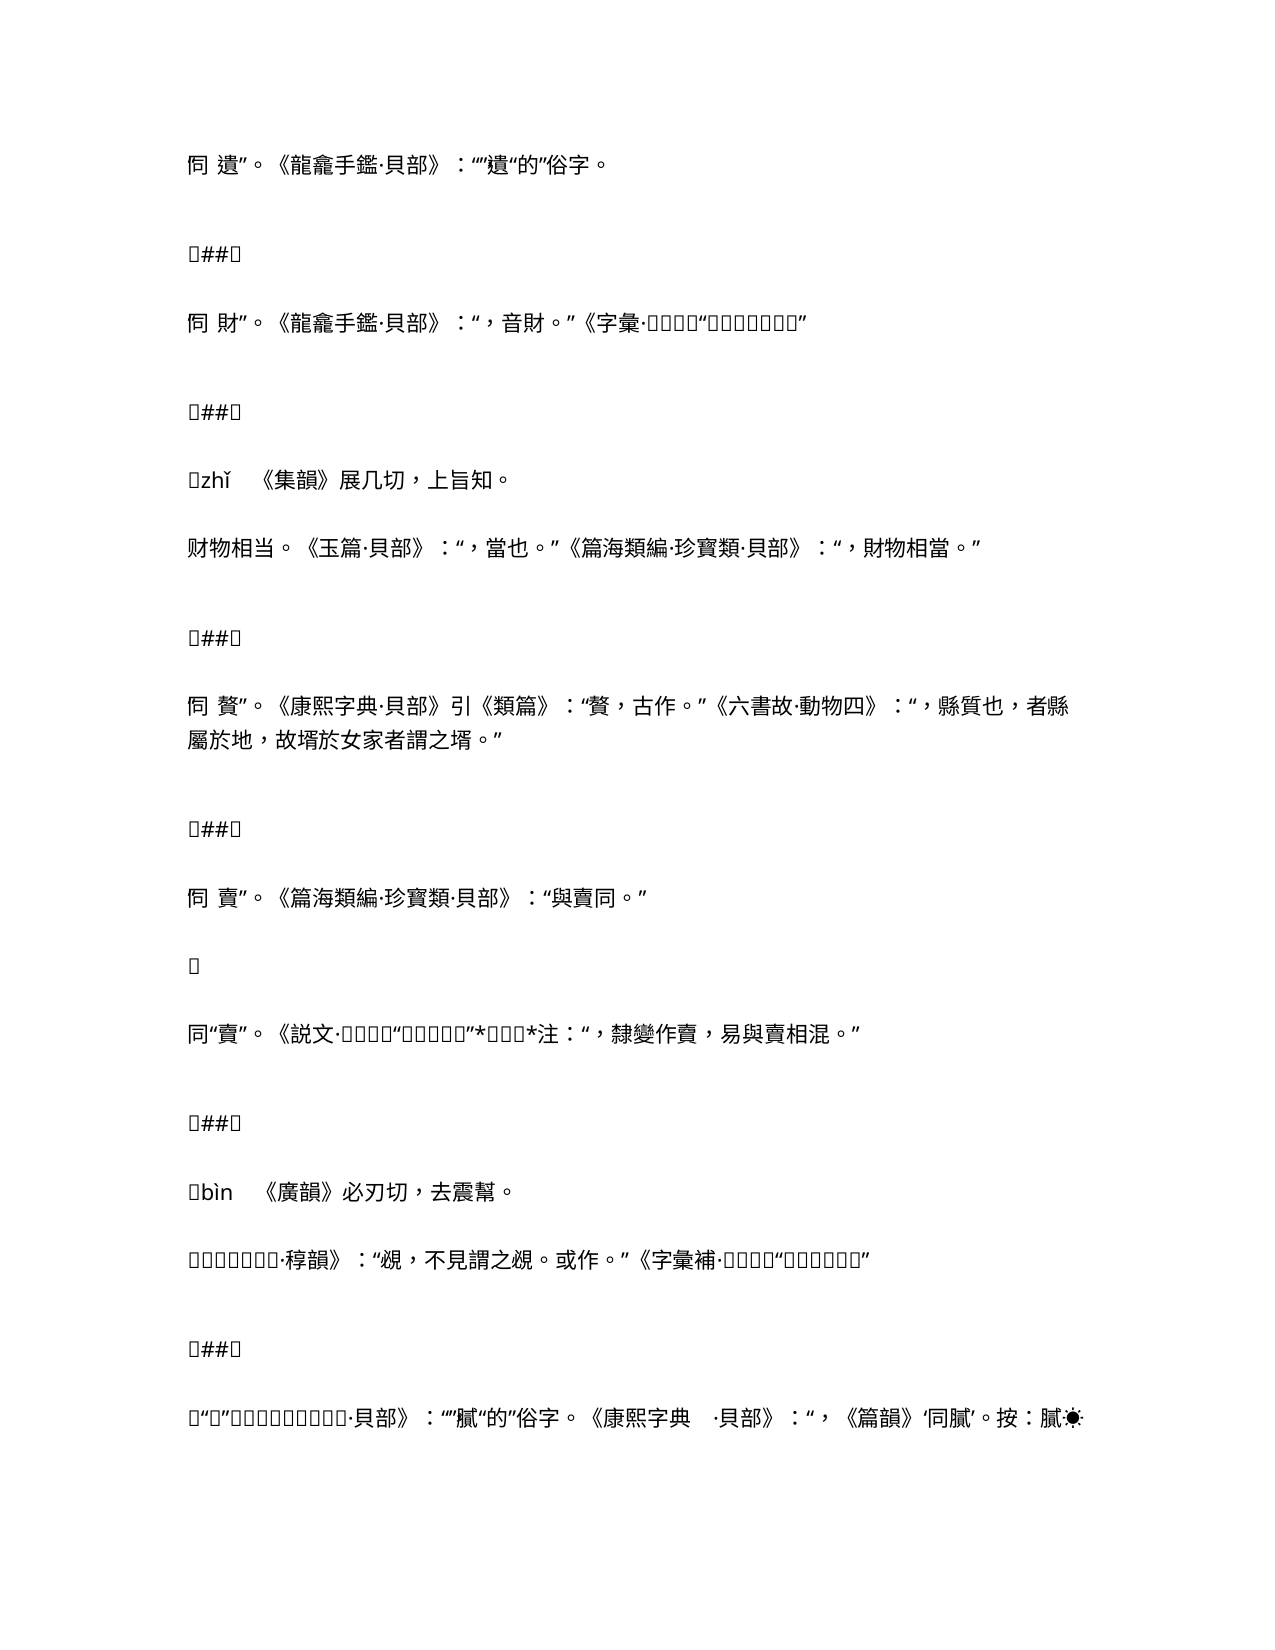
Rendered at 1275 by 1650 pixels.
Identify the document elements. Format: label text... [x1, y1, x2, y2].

text 𧸄##𧸄 𧸄同“財”。《龍龕手鑑·貝部》：“𧸄，音財。”《字彙·貝部》：“𧸄，古文財字。” [187, 239, 1087, 371]
text 𧸆##𧸆 𧸆同“贅”。《康熙字典·貝部》引《類篇》：“贅，古作𧸆。”《六書故·動物四》：“𧸆，縣質也，𧸆者縣屬於地，故壻於女家者謂之𧸆壻。” [187, 622, 1087, 789]
text 𧸅##𧸅 𧸅zhǐ 《集韻》展几切，上旨知。 财物相当。《玉篇·貝部》：“𧸅，當也。”《篇海類編·珍寳類·貝部》：“𧸅，財物相當。” [187, 397, 1087, 597]
text 𧸈##𧸈 𧸈bìn 《廣韻》必刃切，去震幫。 不见貌。《集韻·稕韻》：“覕，不見謂之覕。或作𧸈。”《字彙補·貝部》：“𧸈，不見貌。” [187, 1108, 1087, 1309]
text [187, 150, 1087, 214]
text 𧸇##𧸇 𧸇同“賣”。《篇海類編·珍寳類·貝部》：“𧸇與賣同。” 𧸇 同“𧶠”。《説文·貝部》：“𧸇，衒也。”*段玉裁*注：“𧸇，隸變作𧶠，易與賣相混。” [187, 814, 1087, 1083]
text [187, 1334, 1087, 1432]
